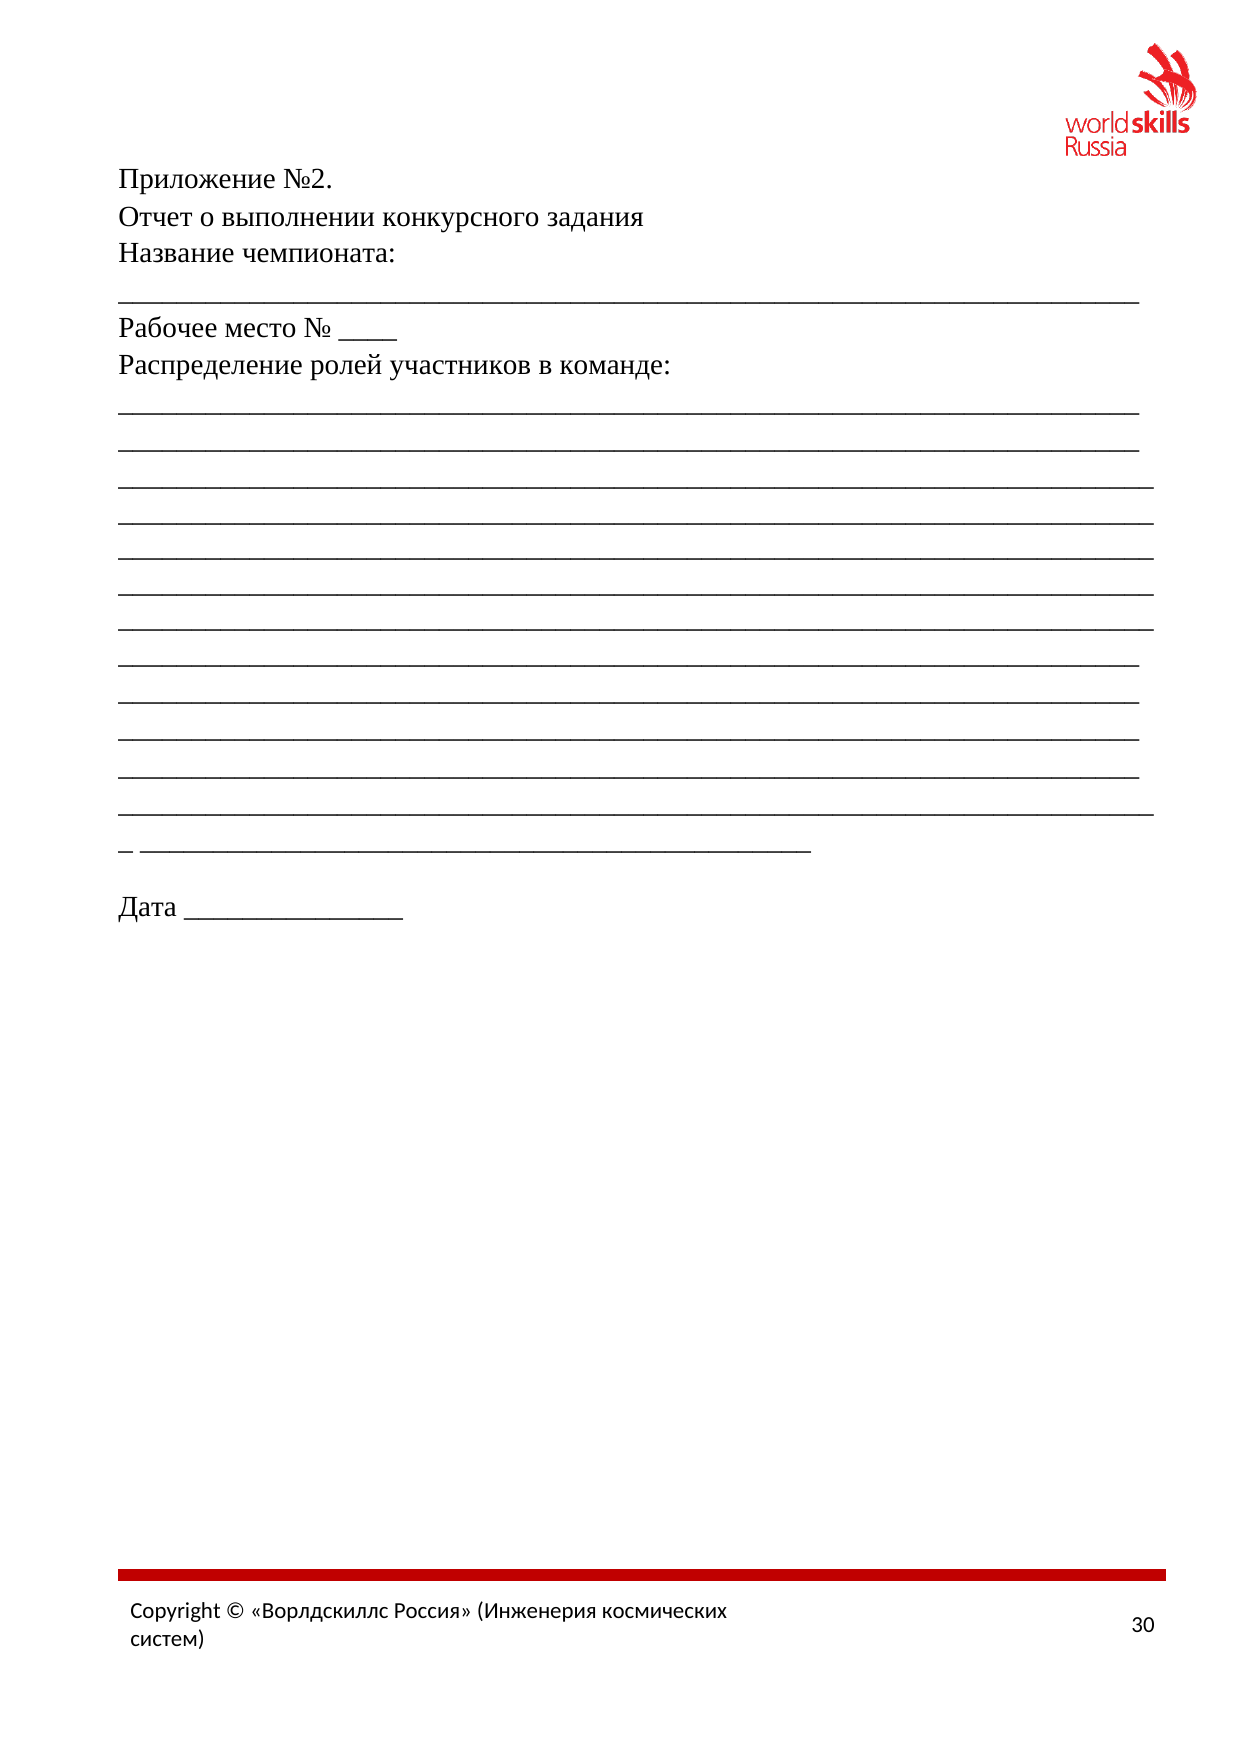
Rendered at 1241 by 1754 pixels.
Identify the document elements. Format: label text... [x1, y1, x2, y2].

text _______________________________________________________________________ ______________________________________________________________________________________________________________________________________________ [118, 458, 1166, 563]
text Рабочее место № ____ [118, 310, 1166, 343]
text Распределение ролей участников в команде: [118, 347, 1166, 381]
text Отчет о выполнении конкурсного задания [118, 199, 1166, 233]
text ______________________________________________________________________ [118, 673, 1166, 707]
text ______________________________________________________________________ [118, 636, 1166, 670]
text Приложение №2. [118, 87, 1166, 194]
text ______________________________________________________________________ [118, 384, 1166, 418]
text Дата _______________ [118, 889, 1166, 923]
text Название чемпионата: [118, 235, 1166, 269]
text ______________________________________________________________________ [118, 711, 1166, 744]
text _______________________________________________________________________ _______________________________________________________________________ [118, 565, 1166, 634]
text ______________________________________________________________________ [118, 273, 1166, 306]
picture [1065, 43, 1222, 156]
text ______________________________________________________________________ [118, 748, 1166, 781]
text ________________________________________________________________________ ______________________________________________ [118, 785, 1166, 856]
text ______________________________________________________________________ [118, 421, 1166, 455]
